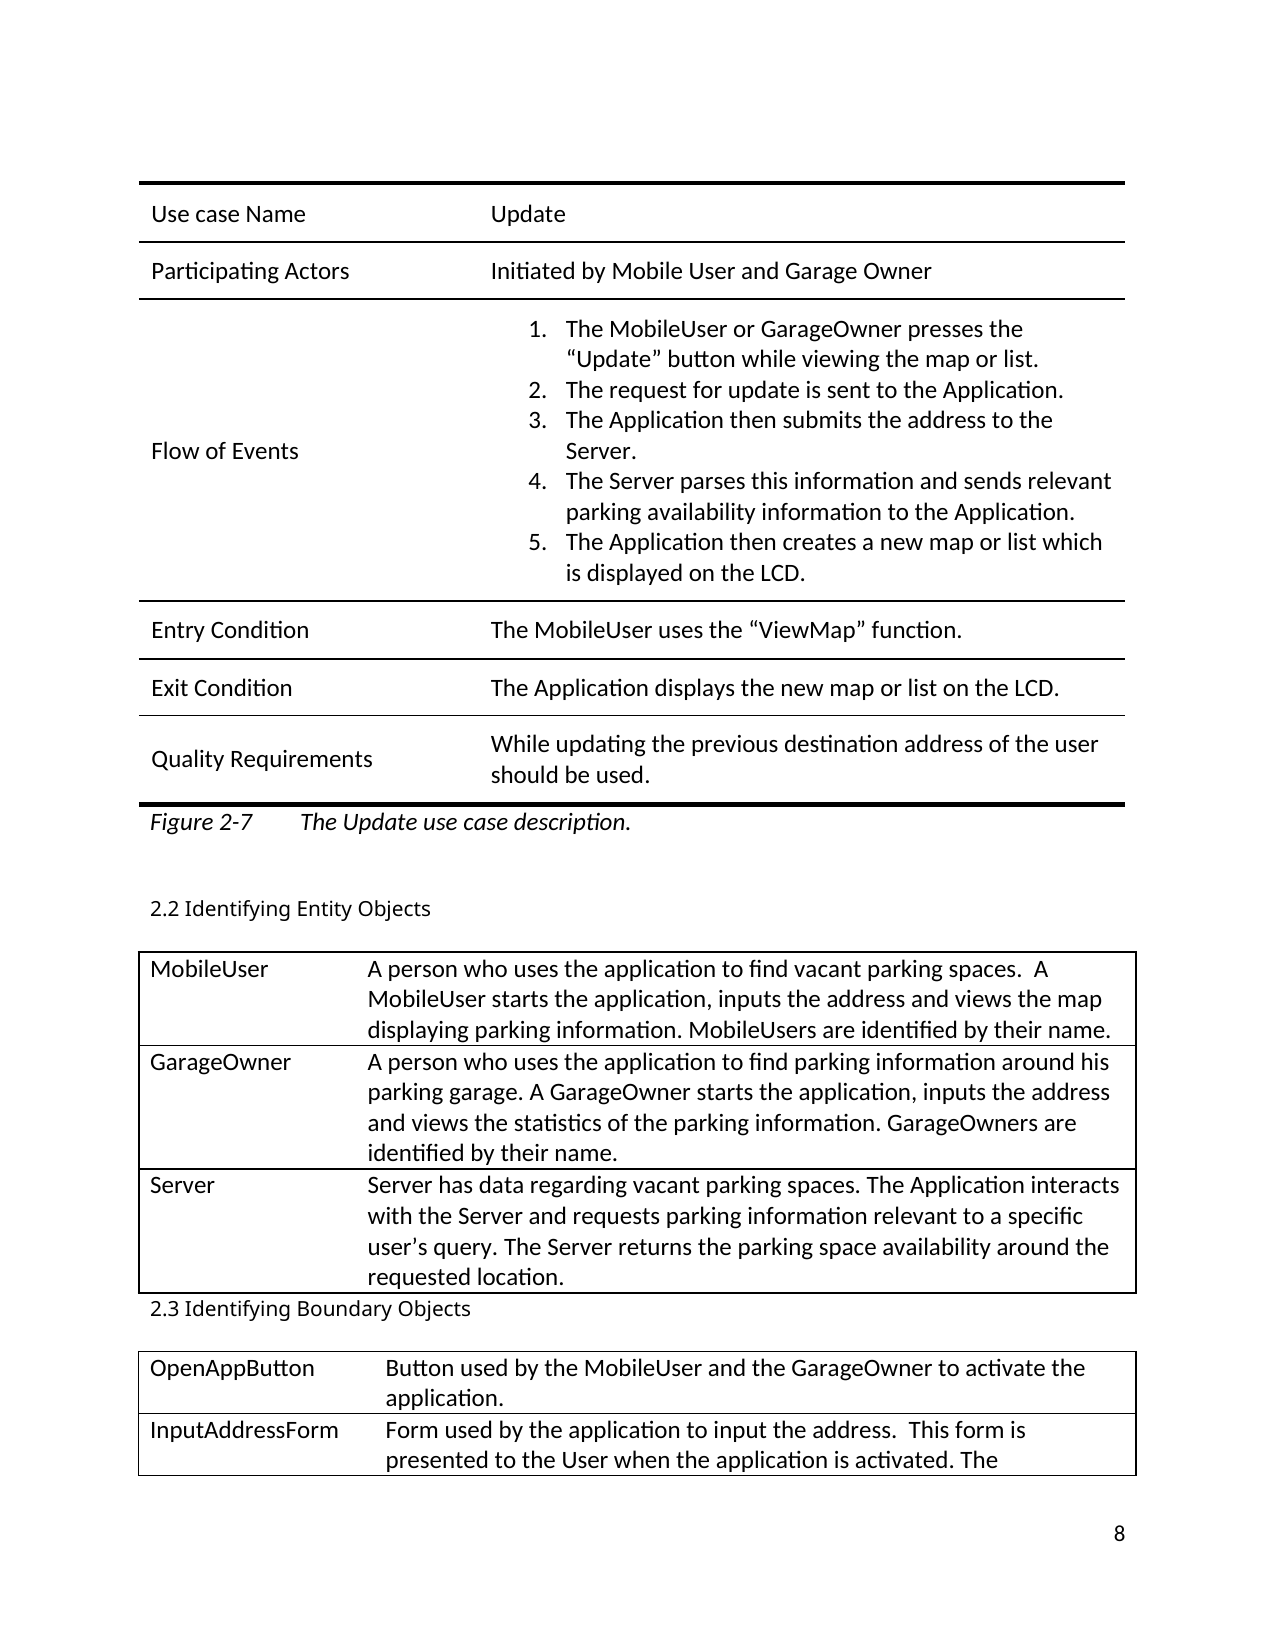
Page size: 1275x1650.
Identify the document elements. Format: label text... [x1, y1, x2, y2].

table_header A person who uses the application to find vacant parking spaces. A MobileUser starts the application, inputs the address and views the map displaying parking information. MobileUsers are identified by their name. [356, 953, 1135, 1044]
table_cell While updating the previous destination address of the user should be used. [478, 716, 1125, 802]
table_header Use case Name [139, 185, 478, 241]
table_cell Quality Requirements [139, 716, 478, 802]
table_cell Server [140, 1170, 356, 1292]
table_cell Server has data regarding vacant parking spaces. The Application interacts with the Server and requests parking information relevant to a specific user’s query. The Server returns the parking space availability around the requested location. [356, 1170, 1135, 1292]
table_cell A person who uses the application to find parking information around his parking garage. A GarageOwner starts the application, inputs the address and views the statistics of the parking information. GarageOwners are identified by their name. [356, 1046, 1135, 1168]
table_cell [374, 1414, 1135, 1475]
table_header Button used by the MobileUser and the GarageOwner to activate the application. [374, 1352, 1135, 1413]
table_cell Exit Condition [139, 660, 478, 715]
table_cell The MobileUser or GarageOwner presses the “Update” button while viewing the map or list. The request for update is sent to the Application. The Application then submits the address to the Server. The Server parses this information and sends relevant parking availability information to the Application. The Application then creates a new map or list which is displayed on the LCD. [478, 300, 1125, 600]
table_cell The Application displays the new map or list on the LCD. [478, 660, 1125, 715]
table_cell Initiated by Mobile User and Garage Owner [478, 243, 1125, 298]
table_cell Flow of Events [139, 300, 478, 600]
table_header Update [478, 185, 1125, 241]
table_cell GarageOwner [140, 1046, 356, 1168]
table_cell Entry Condition [139, 602, 478, 658]
table_cell InputAddressForm [139, 1414, 374, 1475]
text 2.3 Identifying Boundary Objects [150, 1294, 1125, 1322]
text Figure 2-7 The Update use case description. [150, 807, 1125, 837]
table_cell The MobileUser uses the “ViewMap” function. [478, 602, 1125, 658]
table_cell Participating Actors [139, 243, 478, 298]
table_header OpenAppButton [139, 1352, 374, 1413]
text 2.2 Identifying Entity Objects [150, 894, 1125, 922]
table_header MobileUser [140, 953, 356, 1044]
